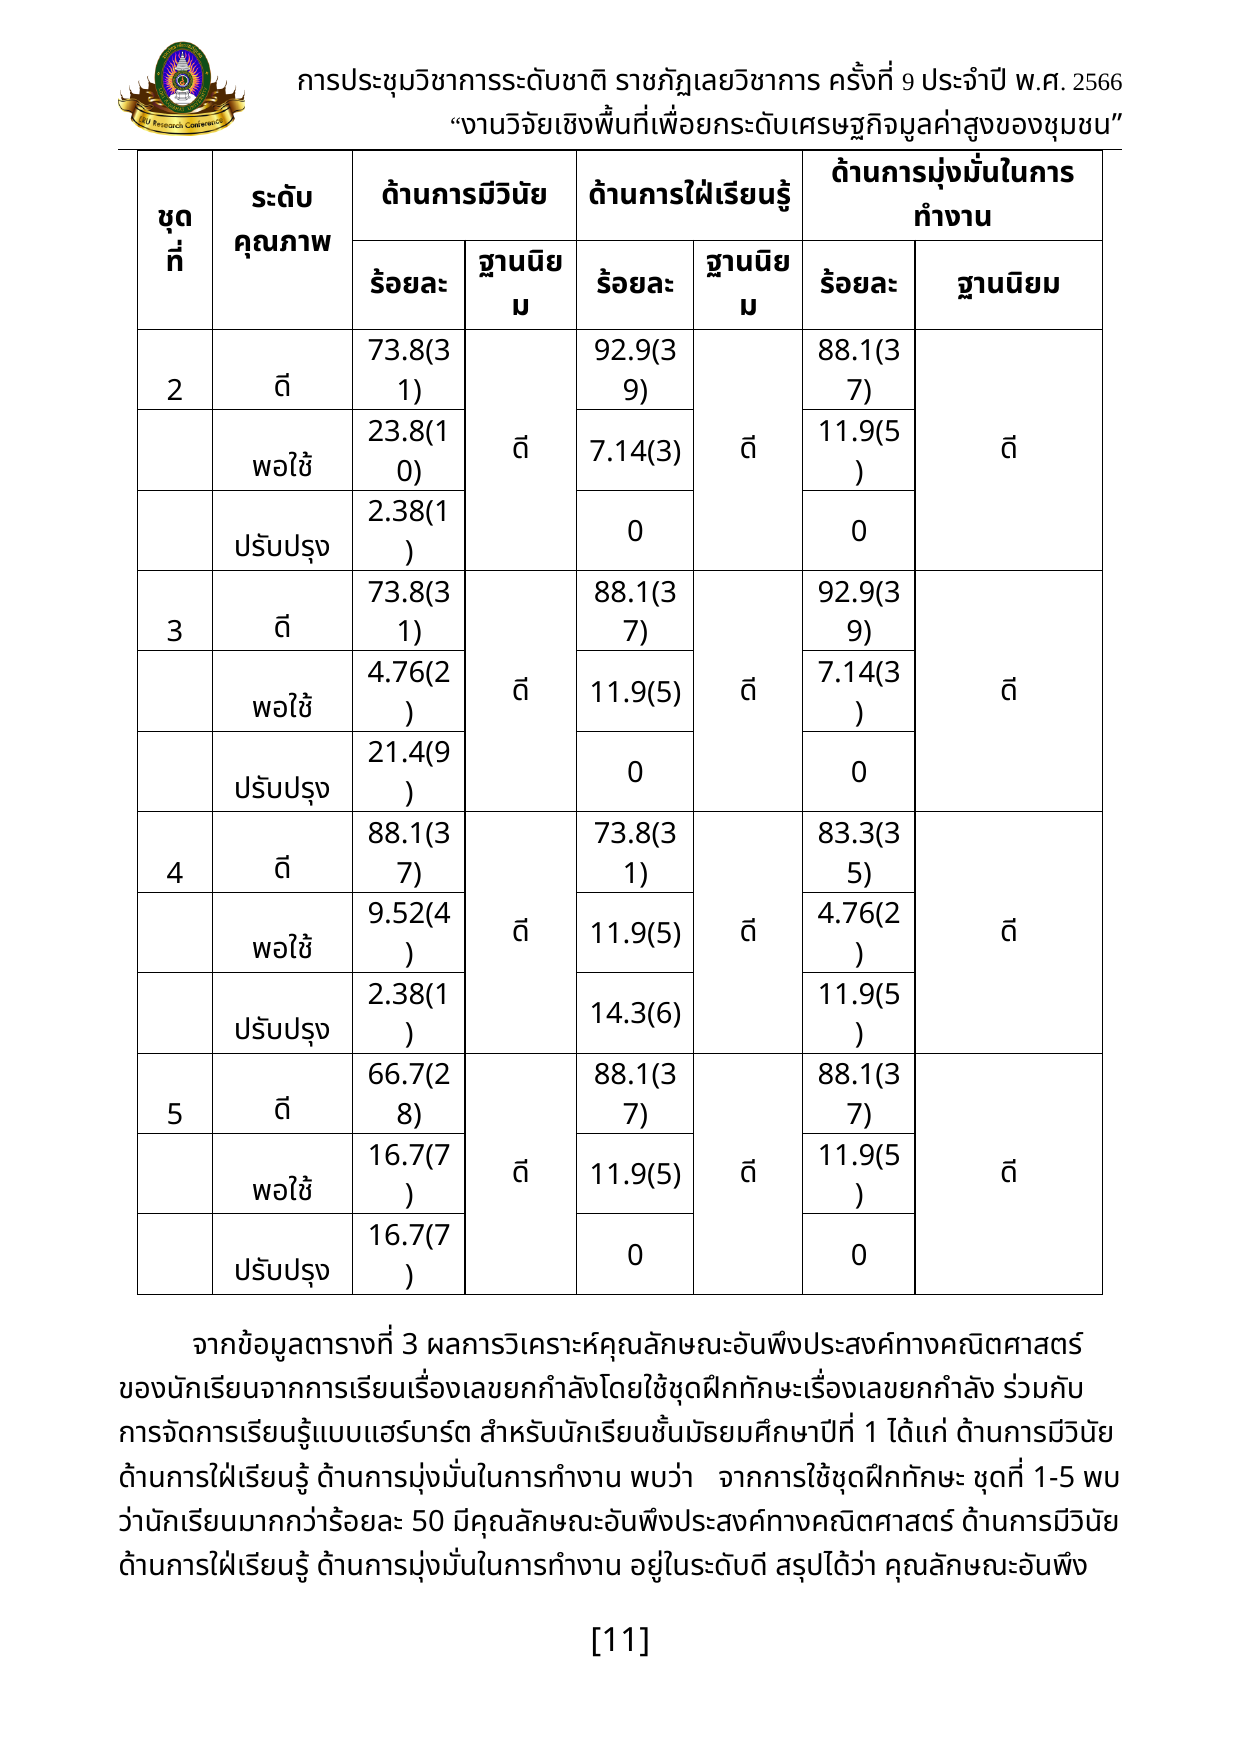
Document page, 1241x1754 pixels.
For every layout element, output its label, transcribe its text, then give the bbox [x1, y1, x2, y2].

table_cell ปรับปรุง [213, 491, 352, 570]
table_cell พอใช้ [213, 1134, 352, 1213]
table_cell 88.1(37) [803, 330, 914, 409]
table_cell ดี [466, 571, 576, 811]
table_cell 92.9(39) [803, 571, 914, 650]
table_cell ร้อยละ [803, 241, 914, 329]
table_cell 73.8(31) [577, 812, 693, 892]
table_cell 14.3(6) [577, 973, 693, 1052]
table_cell ดี [213, 1054, 352, 1133]
table_cell 5 [138, 1054, 212, 1133]
table_cell 11.9(5) [803, 1134, 914, 1213]
table_cell [138, 732, 212, 811]
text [118, 1323, 1122, 1589]
table_cell ดี [694, 571, 802, 811]
table_cell 88.1(37) [577, 571, 693, 650]
table_cell ดี [466, 1054, 576, 1294]
table_cell ดี [466, 330, 576, 570]
table_cell 73.8(31) [353, 571, 464, 650]
table_cell ดี [916, 571, 1102, 811]
table_cell ดี [213, 812, 352, 892]
table_cell 16.7(7) [353, 1134, 464, 1213]
table_cell 0 [803, 732, 914, 811]
table_cell 88.1(37) [353, 812, 464, 892]
table_cell [138, 1214, 212, 1294]
table_cell 0 [577, 732, 693, 811]
table_cell 73.8(31) [353, 330, 464, 409]
table_cell 16.7(7) [353, 1214, 464, 1294]
table_cell ดี [213, 571, 352, 650]
table_cell [138, 491, 212, 570]
table_cell [138, 651, 212, 731]
table_cell [138, 410, 212, 489]
table_cell 9.52(4) [353, 893, 464, 972]
table_header ด้านการมุ่งมั่นในการทำงาน [803, 151, 1102, 239]
table_cell ดี [694, 812, 802, 1052]
table_cell ปรับปรุง [213, 732, 352, 811]
table_cell ดี [694, 330, 802, 570]
table_cell พอใช้ [213, 651, 352, 731]
table_cell 4 [138, 812, 212, 892]
table_cell 11.9(5) [803, 973, 914, 1052]
table_cell ฐานนิยม [694, 241, 802, 329]
table_cell 11.9(5) [577, 1134, 693, 1213]
table_cell 4.76(2) [803, 893, 914, 972]
table_cell 66.7(28) [353, 1054, 464, 1133]
table_cell 4.76(2) [353, 651, 464, 731]
table_cell [138, 973, 212, 1052]
picture [116, 40, 245, 134]
table_header ด้านการใฝ่เรียนรู้ [577, 151, 802, 239]
table_cell 83.3(35) [803, 812, 914, 892]
table_cell 3 [138, 571, 212, 650]
table_cell ปรับปรุง [213, 1214, 352, 1294]
table_cell 2.38(1) [353, 973, 464, 1052]
table_cell ดี [916, 330, 1102, 570]
table_header ระดับคุณภาพ [213, 151, 352, 329]
table_cell ปรับปรุง [213, 973, 352, 1052]
table_cell 11.9(5) [577, 651, 693, 731]
table_cell 2 [138, 330, 212, 409]
table_cell ดี [916, 812, 1102, 1052]
table_header ชุดที่ [138, 151, 212, 329]
table_cell ดี [213, 330, 352, 409]
table_cell 88.1(37) [577, 1054, 693, 1133]
table_cell 21.4(9) [353, 732, 464, 811]
table_cell 7.14(3) [803, 651, 914, 731]
table_cell 0 [577, 1214, 693, 1294]
table_cell 88.1(37) [803, 1054, 914, 1133]
table_cell พอใช้ [213, 893, 352, 972]
table_cell 2.38(1) [353, 491, 464, 570]
table_cell ดี [916, 1054, 1102, 1294]
table_cell ฐานนิยม [466, 241, 576, 329]
table_cell 23.8(10) [353, 410, 464, 489]
table_cell พอใช้ [213, 410, 352, 489]
table_cell [138, 1134, 212, 1213]
table_cell ร้อยละ [577, 241, 693, 329]
table_cell ร้อยละ [353, 241, 464, 329]
table_cell 92.9(39) [577, 330, 693, 409]
table_cell 0 [803, 1214, 914, 1294]
table_cell 11.9(5) [803, 410, 914, 489]
table_cell [138, 893, 212, 972]
table_cell ฐานนิยม [916, 241, 1102, 329]
table_cell 0 [803, 491, 914, 570]
table_header ด้านการมีวินัย [353, 151, 576, 239]
table_cell 11.9(5) [577, 893, 693, 972]
table_cell 0 [577, 491, 693, 570]
table_cell 7.14(3) [577, 410, 693, 489]
table_cell ดี [694, 1054, 802, 1294]
table_cell ดี [466, 812, 576, 1052]
